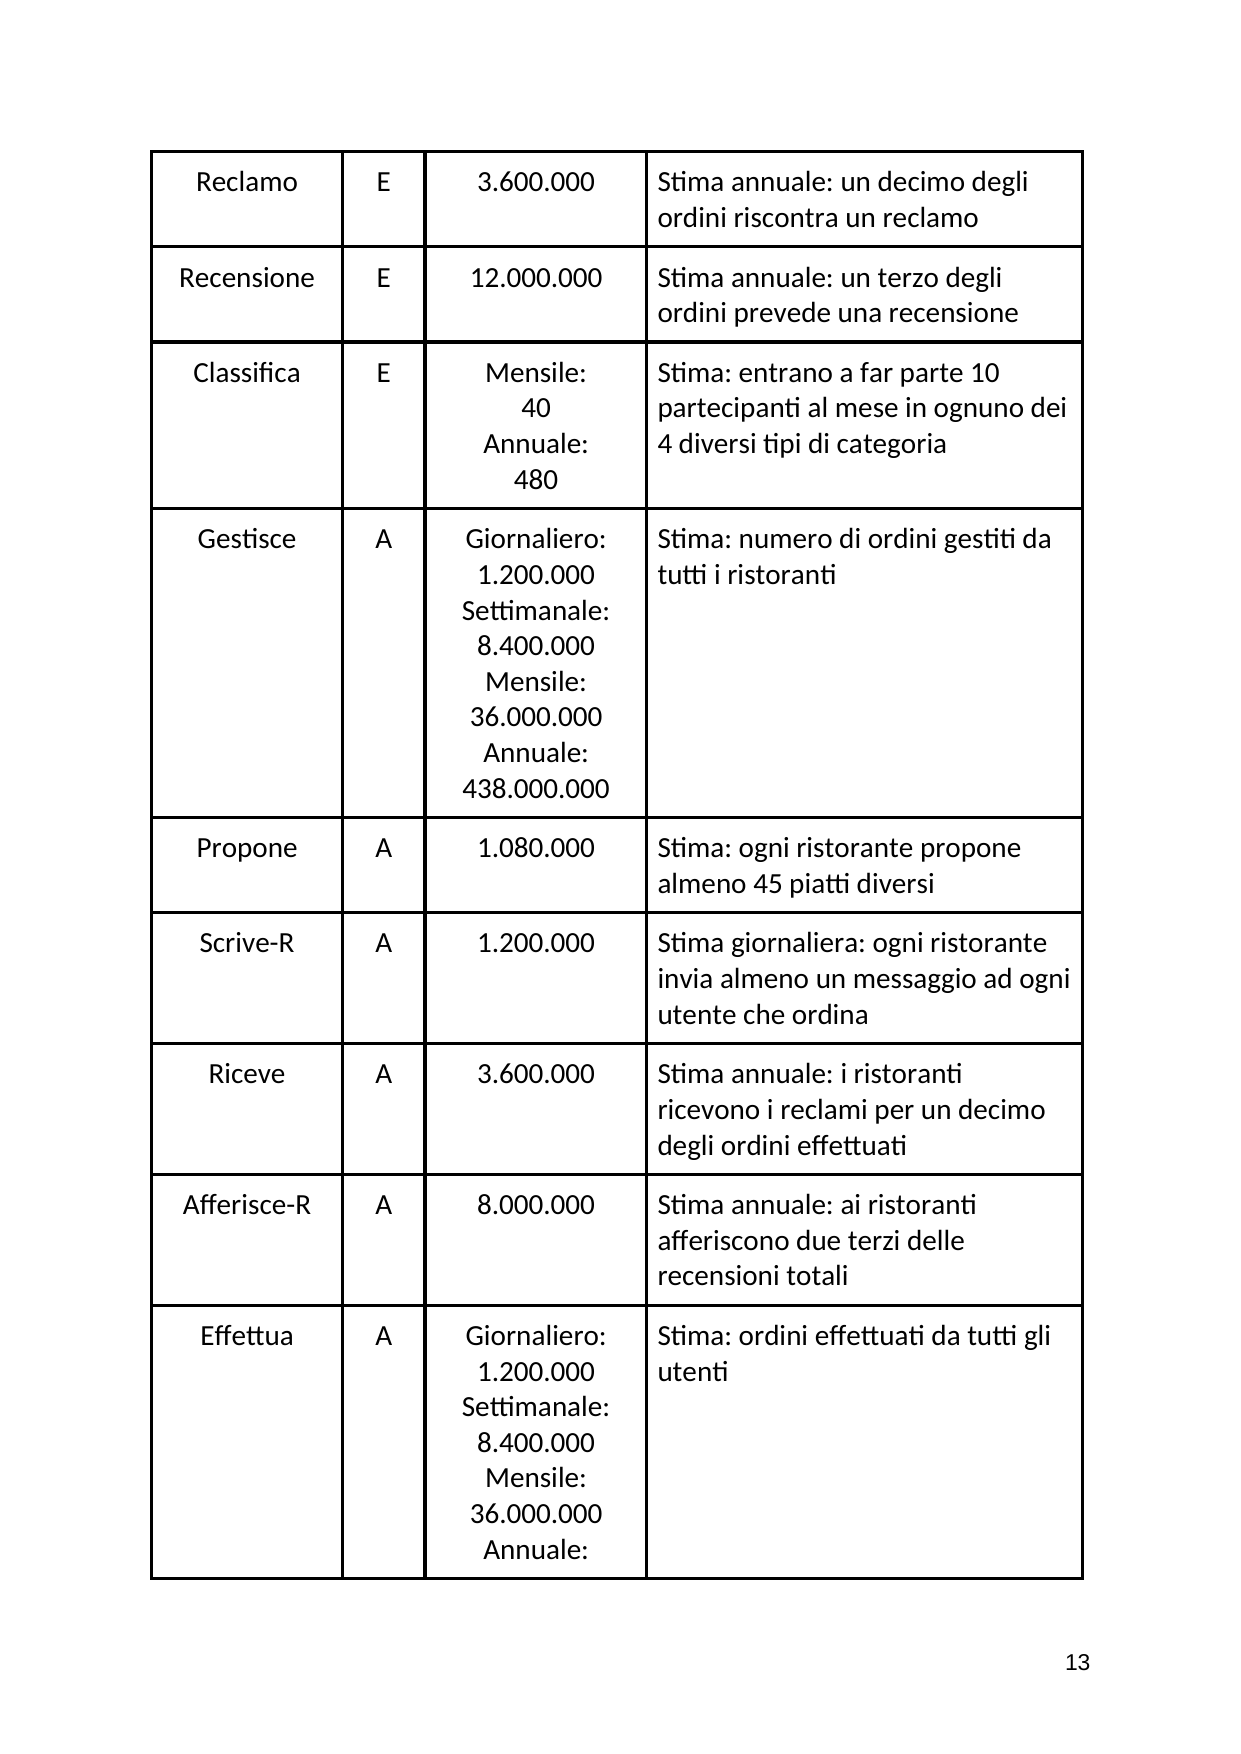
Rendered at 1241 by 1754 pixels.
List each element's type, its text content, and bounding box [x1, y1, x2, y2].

table_cell Reclamo [153, 153, 341, 245]
table_cell Afferisce-R [153, 1176, 341, 1303]
table_cell A [344, 819, 423, 911]
table_cell A [344, 914, 423, 1042]
table_cell Classifica [153, 344, 341, 507]
table_cell Stima annuale: un decimo degli ordini riscontra un reclamo [648, 153, 1081, 245]
table_cell 3.600.000 [427, 153, 645, 245]
table_cell Giornaliero: 1.200.000 Settimanale: 8.400.000 Mensile: 36.000.000 Annuale: 438.000.000 [427, 510, 645, 816]
table_cell Stima giornaliera: ogni ristorante invia almeno un messaggio ad ogni utente che ordina [648, 914, 1081, 1042]
table_cell Scrive-R [153, 914, 341, 1042]
table_cell A [344, 1176, 423, 1303]
table_cell E [344, 153, 423, 245]
table_cell E [344, 344, 423, 507]
table_cell 1.080.000 [427, 819, 645, 911]
table_cell Stima annuale: ai ristoranti afferiscono due terzi delle recensioni totali [648, 1176, 1081, 1303]
table_cell A [344, 510, 423, 816]
table_cell 1.200.000 [427, 914, 645, 1042]
table_cell A [344, 1307, 423, 1577]
table_cell 3.600.000 [427, 1045, 645, 1173]
table_cell Stima: ogni ristorante propone almeno 45 piatti diversi [648, 819, 1081, 911]
table_cell E [344, 248, 423, 340]
table_cell 8.000.000 [427, 1176, 645, 1303]
table_cell Effettua [153, 1307, 341, 1577]
table_cell Gestisce [153, 510, 341, 816]
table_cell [427, 1307, 645, 1577]
table_cell Mensile: 40 Annuale: 480 [427, 344, 645, 507]
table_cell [648, 1307, 1081, 1577]
table_cell Stima annuale: un terzo degli ordini prevede una recensione [648, 248, 1081, 340]
table_cell Stima annuale: i ristoranti ricevono i reclami per un decimo degli ordini effettuati [648, 1045, 1081, 1173]
table_cell Stima: numero di ordini gestiti da tutti i ristoranti [648, 510, 1081, 816]
table_cell 12.000.000 [427, 248, 645, 340]
table_cell Stima: entrano a far parte 10 partecipanti al mese in ognuno dei 4 diversi tipi di categoria [648, 344, 1081, 507]
table_cell A [344, 1045, 423, 1173]
table_cell Riceve [153, 1045, 341, 1173]
table_cell Recensione [153, 248, 341, 340]
table_cell Propone [153, 819, 341, 911]
